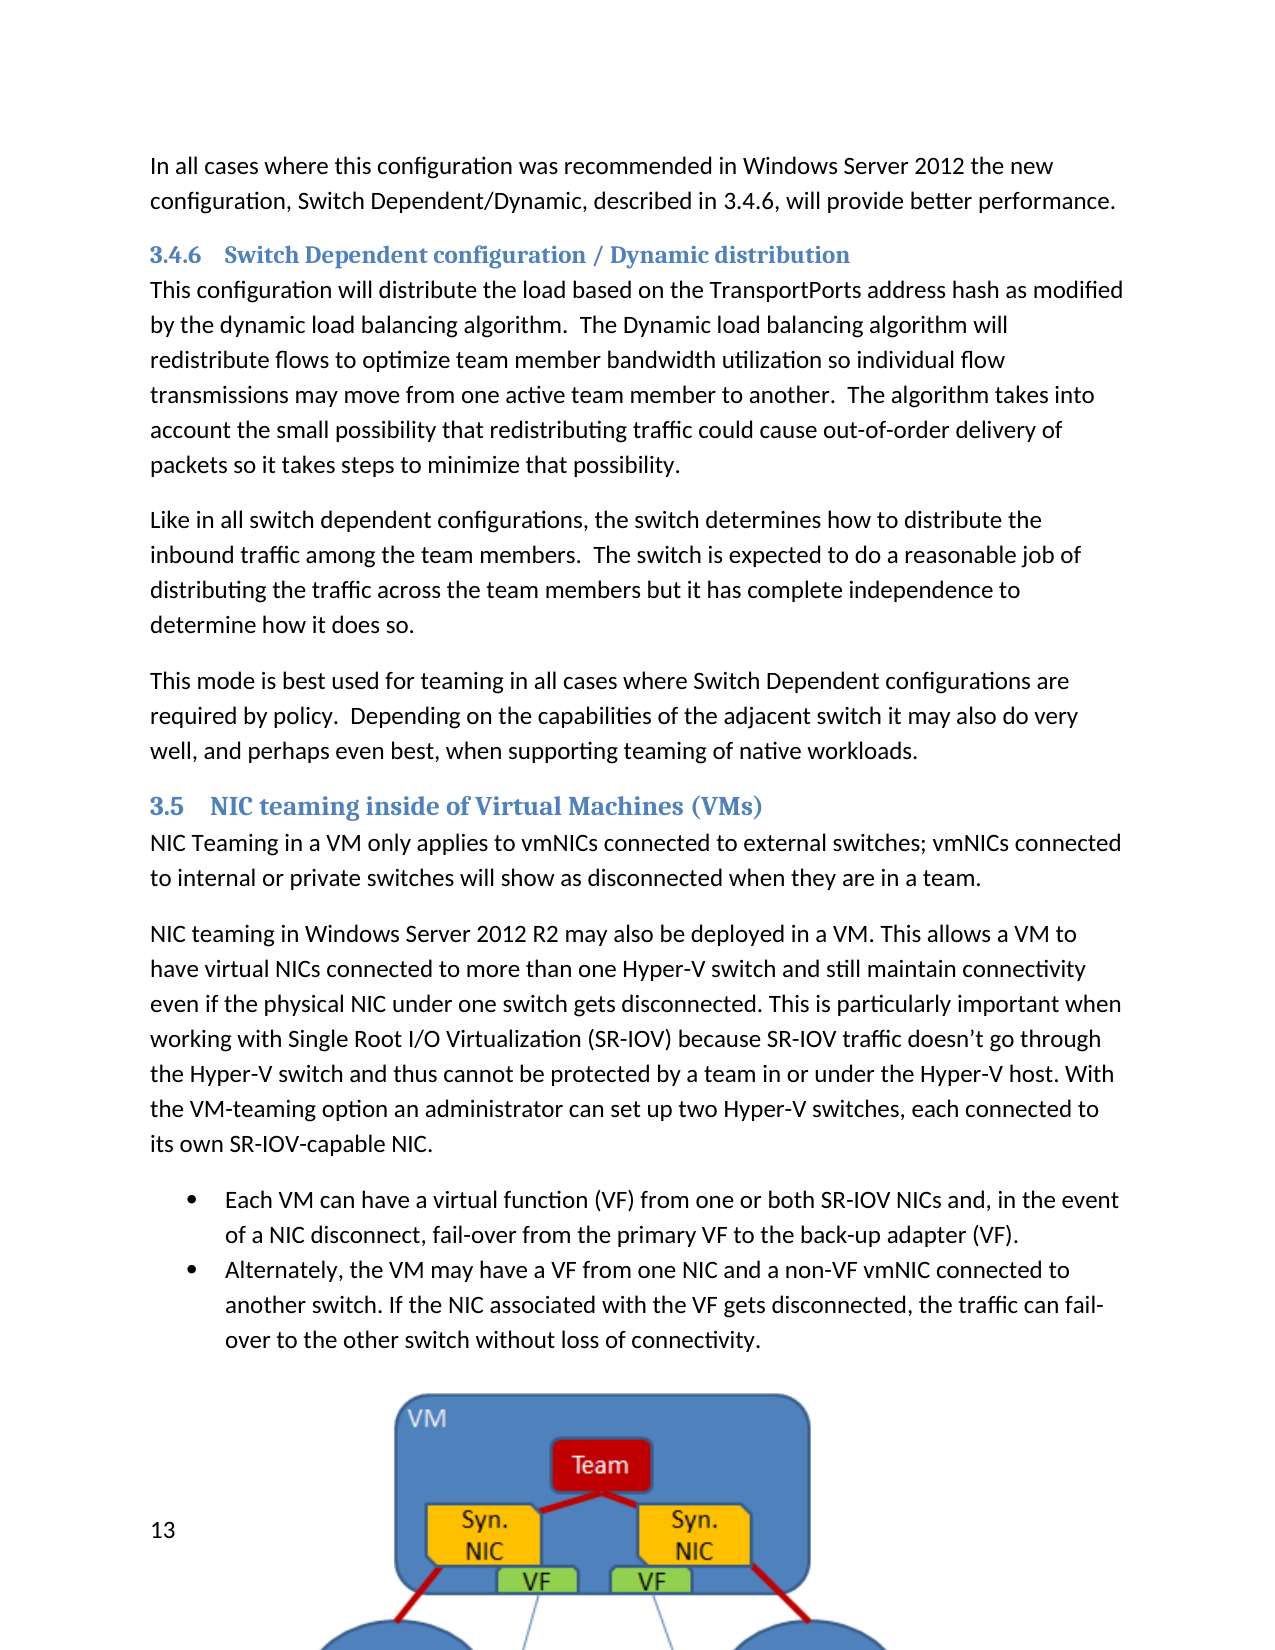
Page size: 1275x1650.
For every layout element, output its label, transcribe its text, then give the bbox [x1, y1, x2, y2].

subtitle Switch Dependent configuration / Dynamic distribution [150, 241, 1125, 269]
text NIC teaming in Windows Server 2012 R2 may also be deployed in a VM. This allows a VM to have virtual NICs connected to more than one Hyper-V switch and still maintain connectivity even if the physical NIC under one switch gets disconnected. This is particularly important when working with Single Root I/O Virtualization (SR-IOV) because SR-IOV traffic doesn’t go through the Hyper-V switch and thus cannot be protected by a team in or under the Hyper-V host. With the VM-teaming option an administrator can set up two Hyper-V switches, each connected to its own SR-IOV-capable NIC. [150, 918, 1125, 1158]
text Like in all switch dependent configurations, the switch determines how to distribute the inbound traffic among the team members. The switch is expected to do a reasonable job of distributing the traffic across the team members but it has complete independence to determine how it does so. [150, 505, 1125, 640]
list Alternately, the VM may have a VF from one NIC and a non-VF vmNIC connected to another switch. If the NIC associated with the VF gets disconnected, the traffic can fail-over to the other switch without loss of connectivity. [187, 1254, 1125, 1354]
text This mode is best used for teaming in all cases where Switch Dependent configurations are required by policy. Depending on the capabilities of the adjacent switch it may also do very well, and perhaps even best, when supporting teaming of native workloads. [150, 666, 1125, 766]
subtitle NIC teaming inside of Virtual Machines (VMs) [150, 791, 1125, 822]
text This configuration will distribute the load based on the TransportPorts address hash as modified by the dynamic load balancing algorithm. The Dynamic load balancing algorithm will redistribute flows to optimize team member bandwidth utilization so individual flow transmissions may move from one active team member to another. The algorithm takes into account the small possibility that redistributing traffic could cause out-of-order delivery of packets so it takes steps to minimize that possibility. [150, 274, 1125, 479]
list Each VM can have a virtual function (VF) from one or both SR-IOV NICs and, in the event of a NIC disconnect, fail-over from the primary VF to the back-up adapter (VF). [187, 1184, 1125, 1249]
text In all cases where this configuration was recommended in Windows Server 2012 the new configuration, Switch Dependent/Dynamic, described in 3.4.6, will provide better performance. [150, 150, 1125, 216]
picture [300, 1384, 907, 1650]
text NIC Teaming in a VM only applies to vmNICs connected to external switches; vmNICs connected to internal or private switches will show as disconnected when they are in a team. [150, 827, 1125, 893]
